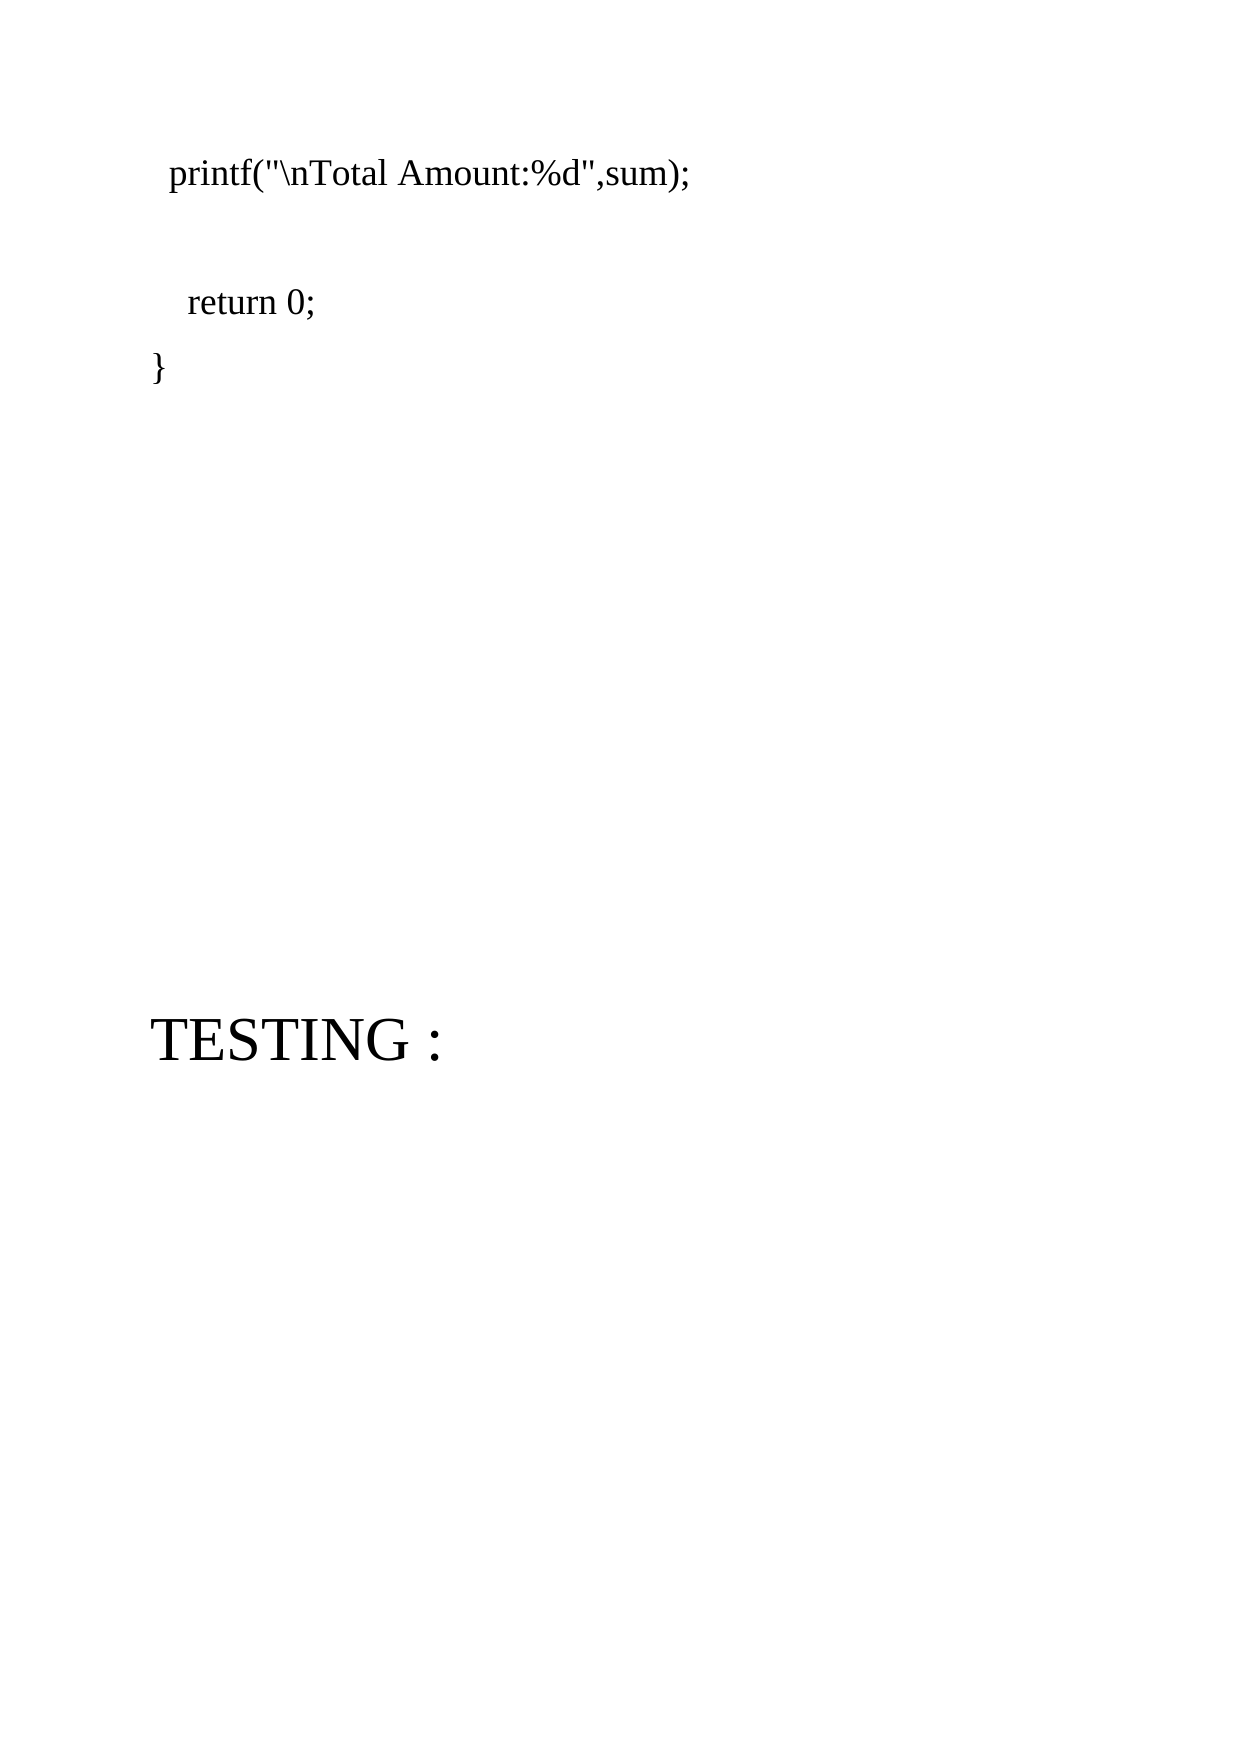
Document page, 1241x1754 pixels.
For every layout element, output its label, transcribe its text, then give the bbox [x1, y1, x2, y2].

text TESTING : [150, 1002, 1090, 1074]
text } [150, 344, 1090, 387]
text printf("\nTotal Amount:%d",sum); [150, 150, 1090, 193]
text return 0; [150, 279, 1090, 322]
